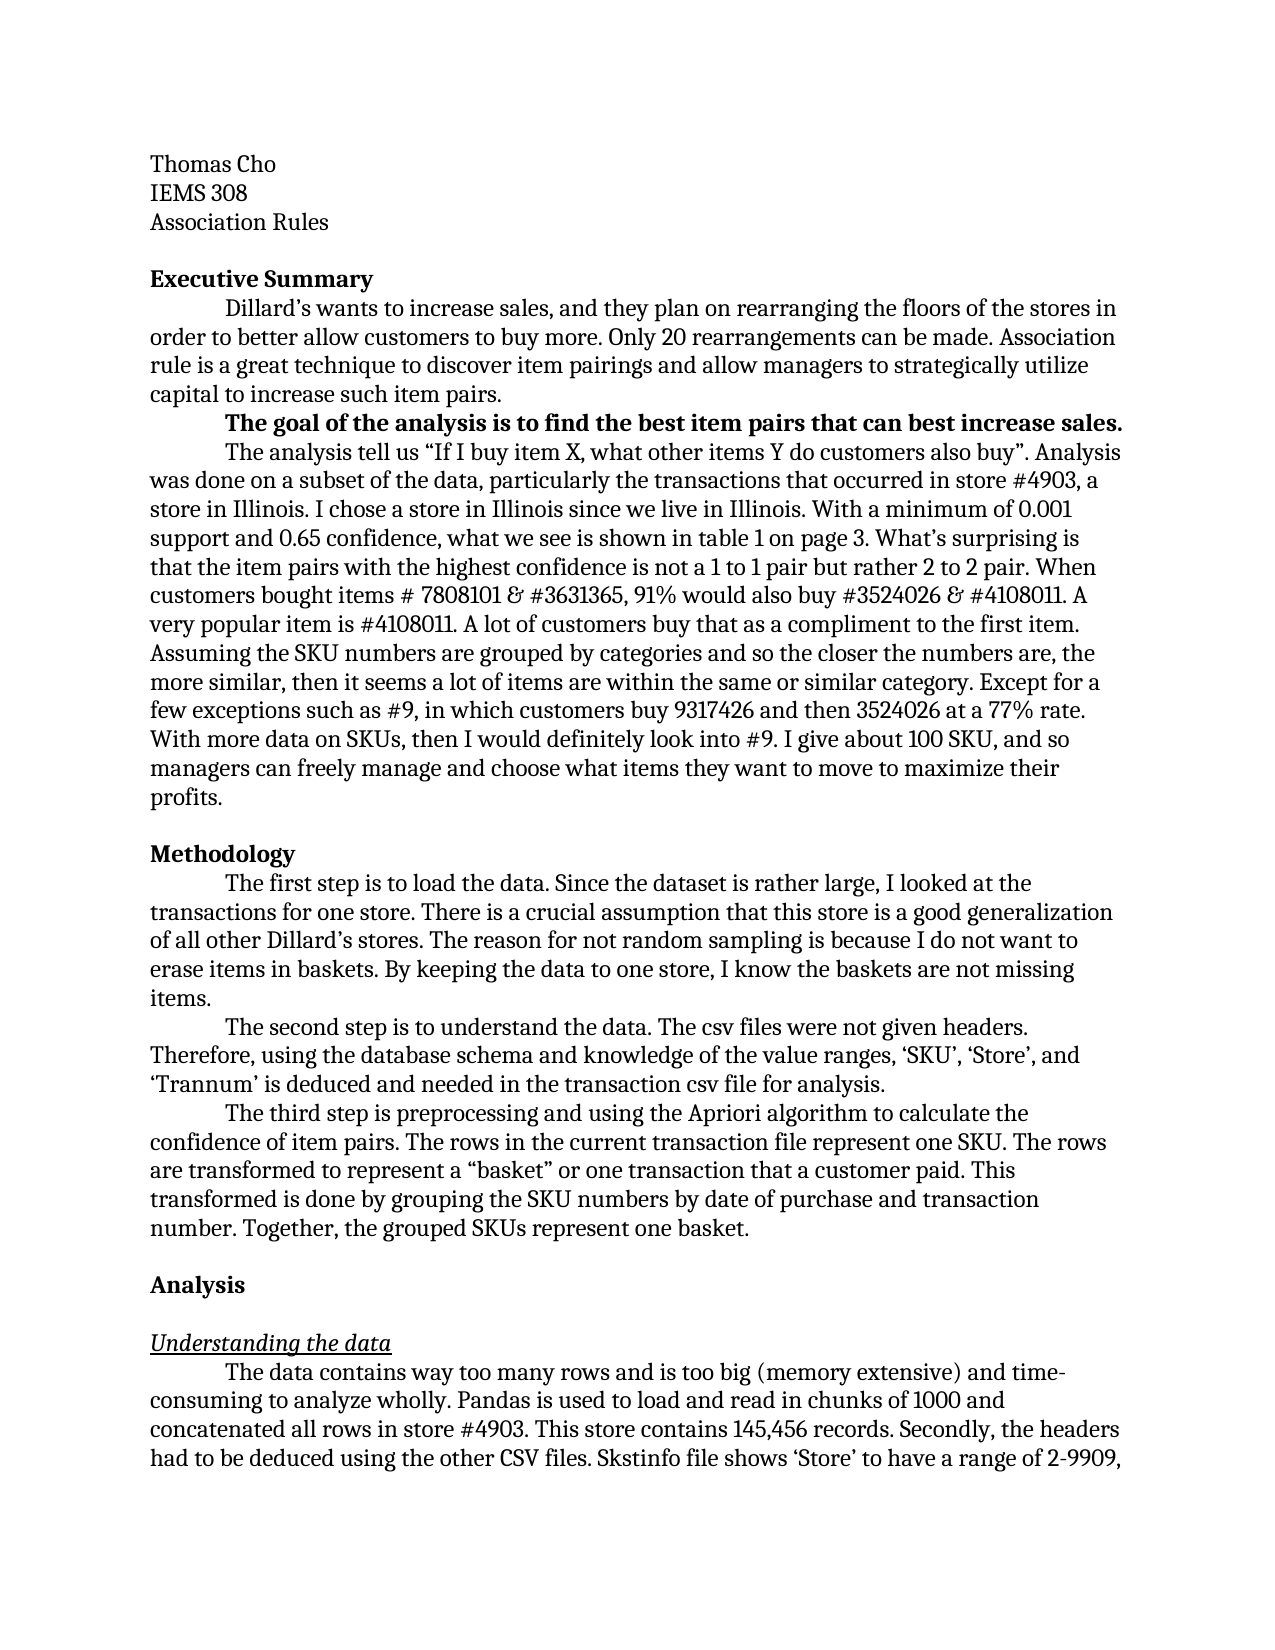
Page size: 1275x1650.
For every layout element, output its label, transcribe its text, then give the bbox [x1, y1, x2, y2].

text The first step is to load the data. Since the dataset is rather large, I looked at the transactions for one store. There is a crucial assumption that this store is a good generalization of all other Dillard’s stores. The reason for not random sampling is because I do not want to erase items in baskets. By keeping the data to one store, I know the baskets are not missing items. [150, 869, 1125, 1012]
text The analysis tell us “If I buy item X, what other items Y do customers also buy”. Analysis was done on a subset of the data, particularly the transactions that occurred in store #4903, a store in Illinois. I chose a store in Illinois since we live in Illinois. With a minimum of 0.001 support and 0.65 confidence, what we see is shown in table 1 on page 3. What’s surprising is that the item pairs with the highest confidence is not a 1 to 1 pair but rather 2 to 2 pair. When customers bought items # 7808101 & #3631365, 91% would also buy #3524026 & #4108011. A very popular item is #4108011. A lot of customers buy that as a compliment to the first item. Assuming the SKU numbers are grouped by categories and so the closer the numbers are, the more similar, then it seems a lot of items are within the same or similar category. Except for a few exceptions such as #9, in which customers buy 9317426 and then 3524026 at a 77% rate. With more data on SKUs, then I would definitely look into #9. I give about 100 SKU, and so managers can freely manage and choose what items they want to move to maximize their profits. [150, 437, 1125, 811]
text The third step is preprocessing and using the Apriori algorithm to calculate the confidence of item pairs. The rows in the current transaction file represent one SKU. The rows are transformed to represent a “basket” or one transaction that a customer paid. This transformed is done by grouping the SKU numbers by date of purchase and transaction number. Together, the grouped SKUs represent one basket. [150, 1099, 1125, 1242]
text IEMS 308 [150, 179, 1125, 207]
text Dillard’s wants to increase sales, and they plan on rearranging the floors of the stores in order to better allow customers to buy more. Only 20 rearrangements can be made. Association rule is a great technique to discover item pairings and allow managers to strategically utilize capital to increase such item pairs. [150, 294, 1125, 409]
text Methodology [150, 840, 1125, 869]
text The goal of the analysis is to find the best item pairs that can best increase sales. [150, 409, 1125, 437]
text Analysis [150, 1271, 1125, 1300]
text Association Rules [150, 207, 1125, 236]
text Thomas Cho [150, 150, 1125, 179]
text Executive Summary [150, 265, 1125, 294]
text Understanding the data [150, 1329, 1125, 1357]
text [150, 1357, 1125, 1472]
text The second step is to understand the data. The csv files were not given headers. Therefore, using the database schema and knowledge of the value ranges, ‘SKU’, ‘Store’, and ‘Trannum’ is deduced and needed in the transaction csv file for analysis. [150, 1012, 1125, 1099]
